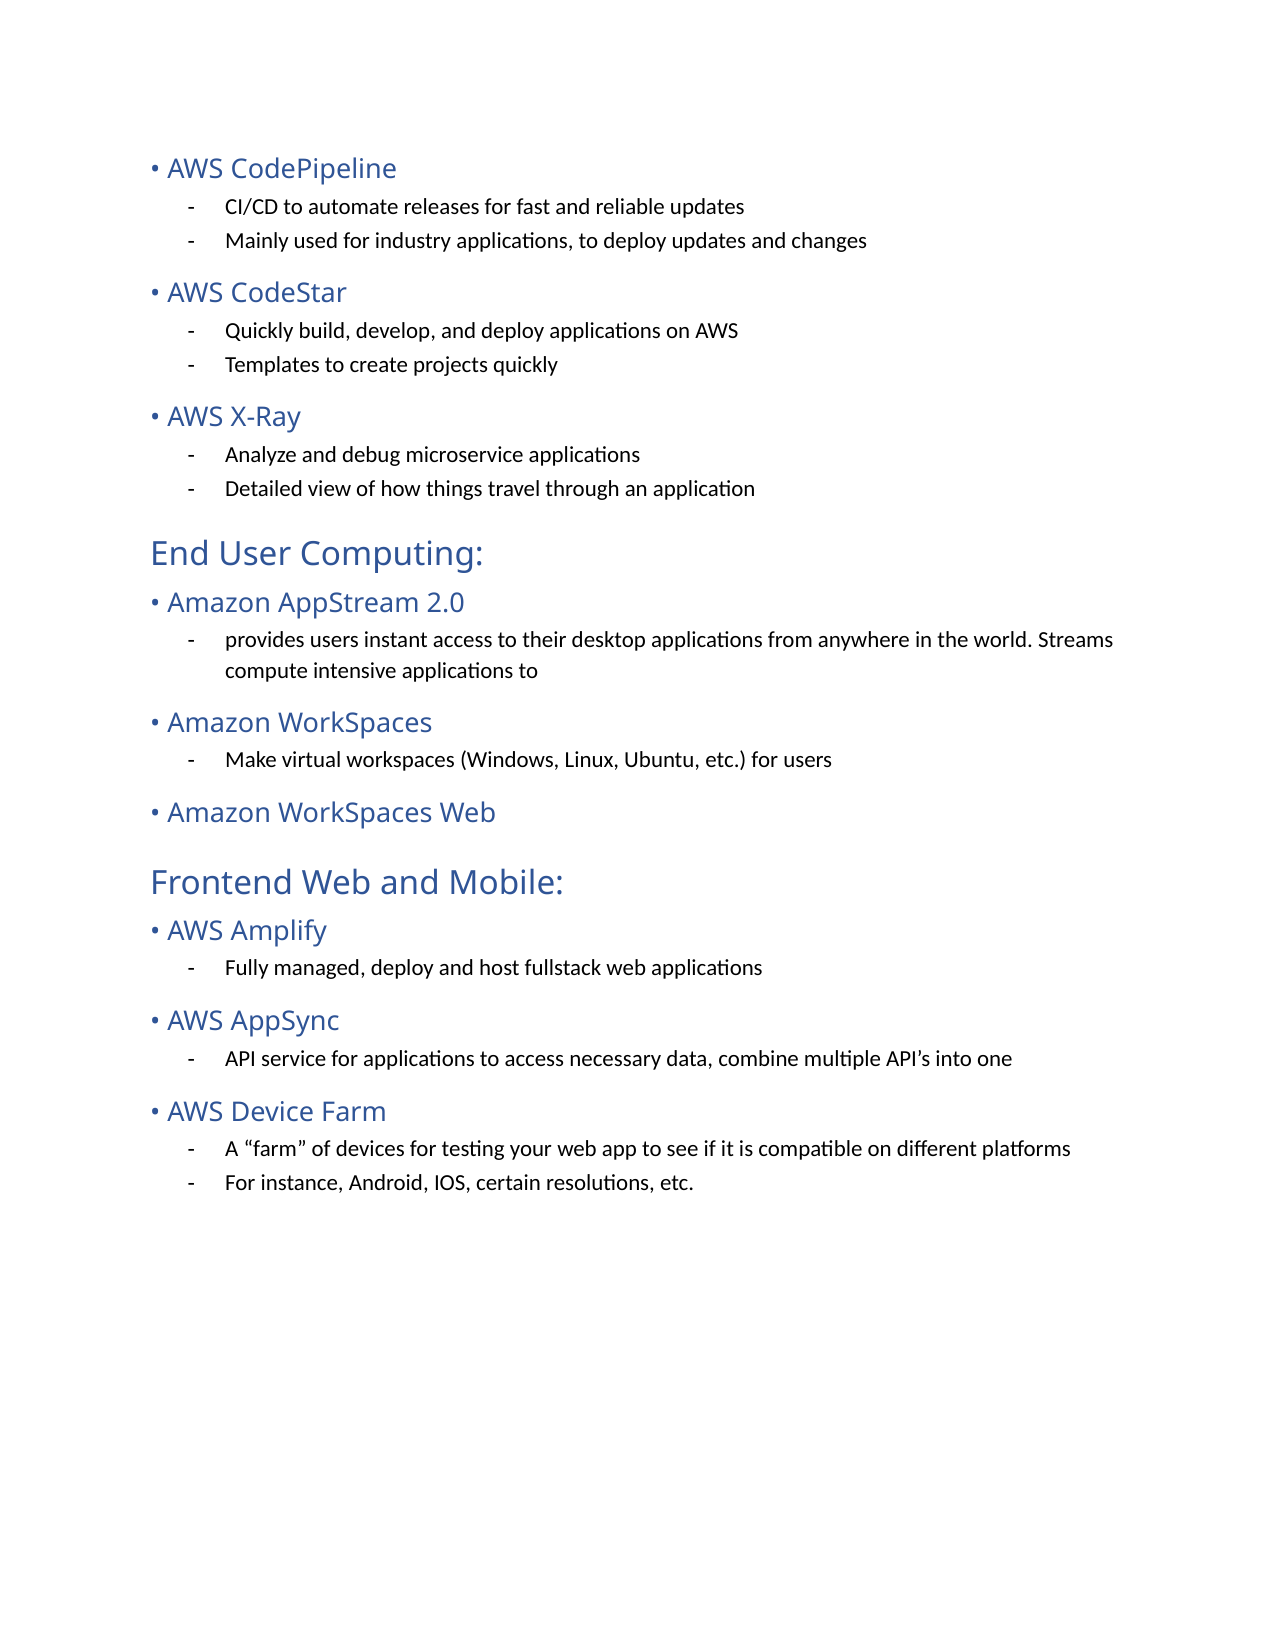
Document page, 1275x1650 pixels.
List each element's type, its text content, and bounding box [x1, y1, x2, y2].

subtitle • AWS Amplify [150, 912, 1125, 948]
list Quickly build, develop, and deploy applications on AWS [187, 314, 1125, 345]
subtitle • AWS AppSync [150, 1002, 1125, 1039]
subtitle • Amazon AppStream 2.0 [150, 583, 1125, 620]
list CI/CD to automate releases for fast and reliable updates [187, 190, 1125, 221]
list Analyze and debug microservice applications [187, 438, 1125, 469]
list Make virtual workspaces (Windows, Linux, Ubuntu, etc.) for users [187, 743, 1125, 774]
subtitle • AWS Device Farm [150, 1092, 1125, 1129]
list Templates to create projects quickly [187, 347, 1125, 379]
subtitle • AWS CodeStar [150, 274, 1125, 311]
subtitle • Amazon WorkSpaces Web [150, 794, 1125, 831]
list Fully managed, deploy and host fullstack web applications [187, 951, 1125, 983]
subtitle • AWS CodePipeline [150, 150, 1125, 187]
list provides users instant access to their desktop applications from anywhere in the world. Streams compute intensive applications to [187, 623, 1125, 684]
list For instance, Android, IOS, certain resolutions, etc. [187, 1166, 1125, 1197]
list API service for applications to access necessary data, combine multiple API’s into one [187, 1042, 1125, 1073]
subtitle Frontend Web and Mobile: [150, 858, 1125, 904]
list A “farm” of devices for testing your web app to see if it is compatible on different platforms [187, 1132, 1125, 1163]
subtitle • Amazon WorkSpaces [150, 703, 1125, 740]
list Mainly used for industry applications, to deploy updates and changes [187, 223, 1125, 255]
list Detailed view of how things travel through an application [187, 471, 1125, 503]
subtitle • AWS X-Ray [150, 398, 1125, 435]
subtitle End User Computing: [150, 530, 1125, 576]
